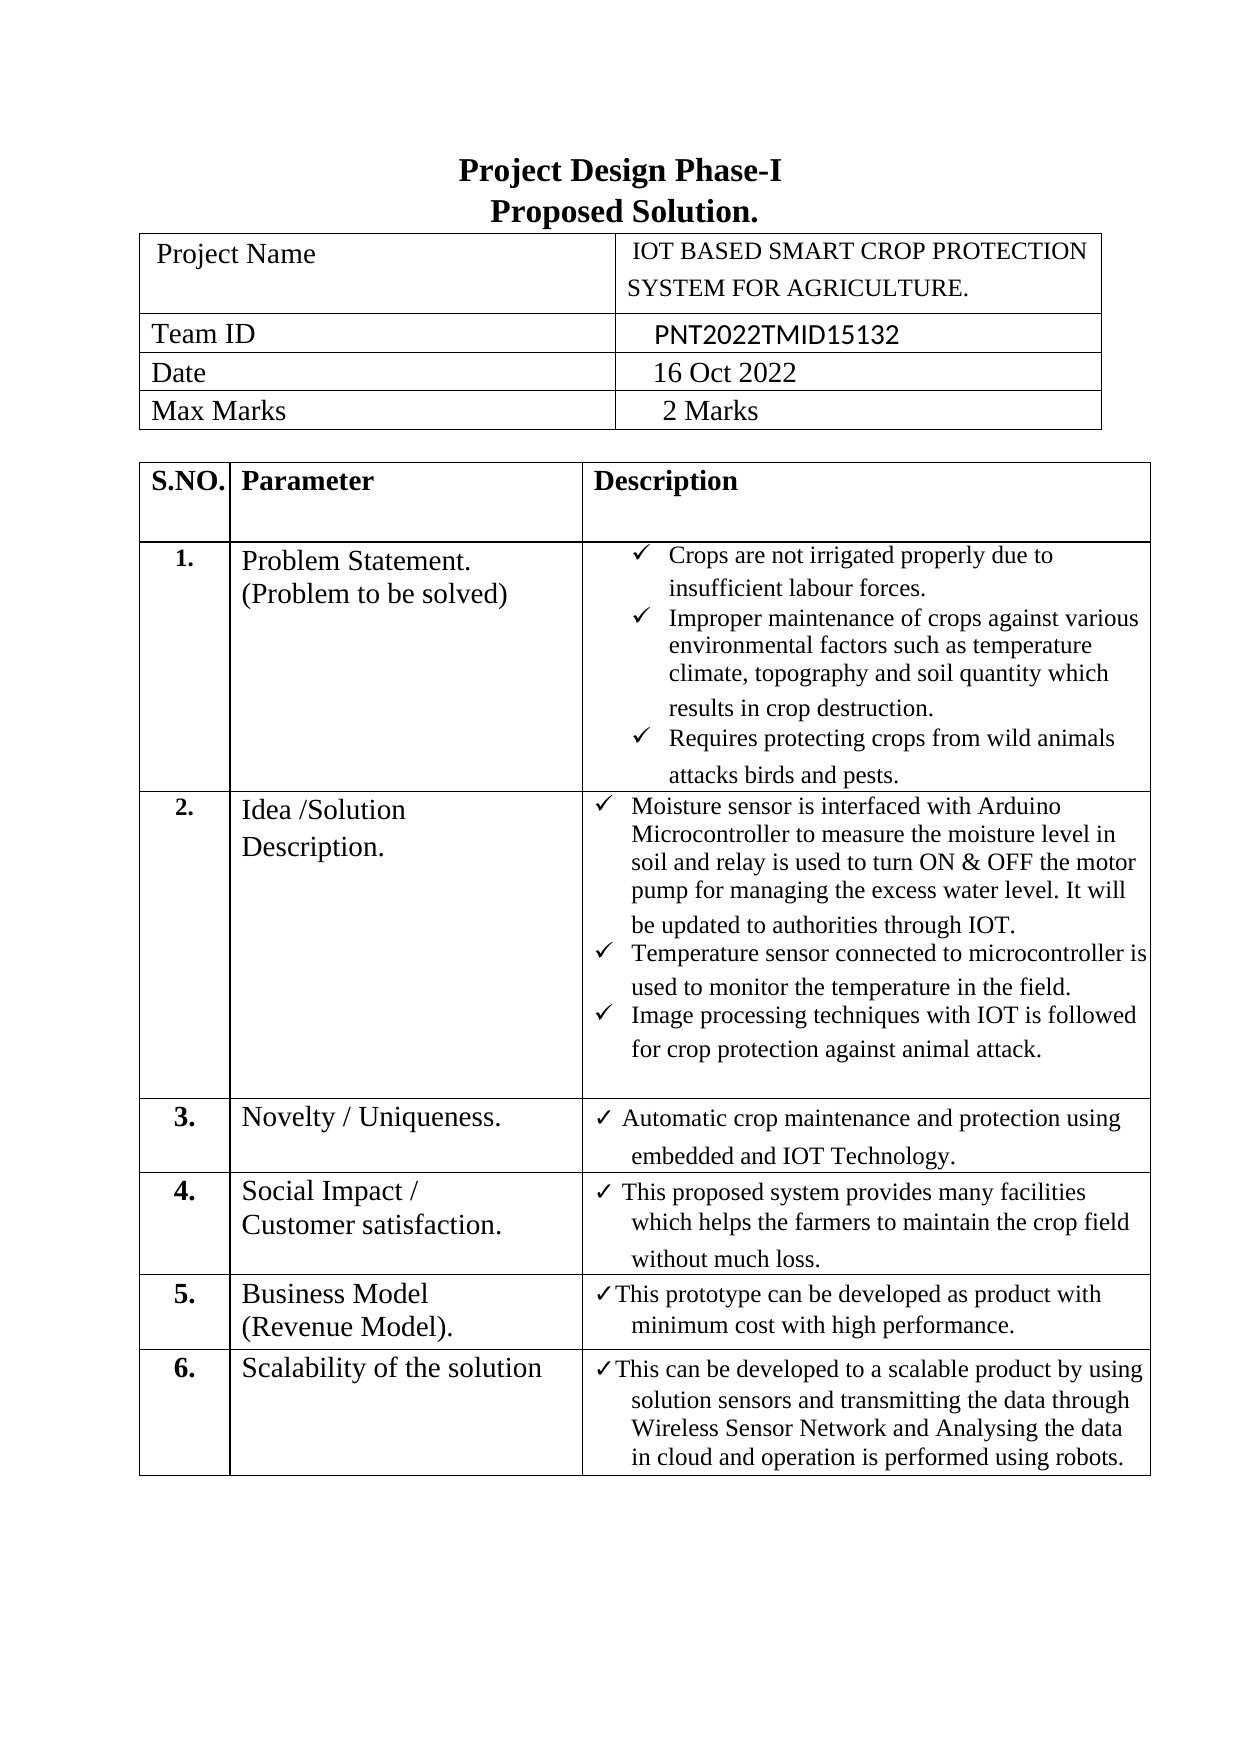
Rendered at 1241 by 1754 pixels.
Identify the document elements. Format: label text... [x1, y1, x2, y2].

table_cell ✓ This proposed system provides many facilities which helps the farmers to maintain the crop field without much loss. [583, 1173, 1150, 1274]
table_cell ✓This can be developed to a scalable product by using solution sensors and transmitting the data through Wireless Sensor Network and Analysing the data in cloud and operation is performed using robots. [583, 1350, 1150, 1475]
table_header Project Name [140, 234, 615, 312]
table_cell Crops are not irrigated properly due to insufficient labour forces. Improper maintenance of crops against various environmental factors such as temperature climate, topography and soil quantity which results in crop destruction. Requires protecting crops from wild animals attacks birds and pests. [583, 543, 1150, 791]
table_cell Social Impact / Customer satisfaction. [231, 1173, 582, 1274]
table_cell 6. [140, 1350, 229, 1475]
table_cell Idea /Solution Description. [231, 792, 582, 1098]
table_cell 5. [140, 1275, 229, 1349]
table_cell 3. [140, 1099, 229, 1172]
table_cell Scalability of the solution [231, 1350, 582, 1475]
table_cell Business Model (Revenue Model). [231, 1275, 582, 1349]
text Proposed Solution. [148, 191, 1090, 230]
table_header S.NO. [140, 463, 229, 541]
table_cell Date [140, 353, 615, 390]
table_cell ✓ Automatic crop maintenance and protection using embedded and IOT Technology. [583, 1099, 1150, 1172]
table_cell Team ID [140, 314, 615, 352]
table_cell Novelty / Uniqueness. [231, 1099, 582, 1172]
table_cell 2. [140, 792, 229, 1098]
text Project Design Phase-I [150, 150, 782, 188]
table_cell PNT2022TMID15132 [616, 314, 1101, 352]
table_cell ✓This prototype can be developed as product with minimum cost with high performance. [583, 1275, 1150, 1349]
table_header IOT BASED SMART CROP PROTECTION SYSTEM FOR AGRICULTURE. [616, 234, 1101, 312]
table_header Description [583, 463, 1150, 541]
table_cell Max Marks [140, 391, 615, 428]
table_cell 16 Oct 2022 [616, 353, 1101, 390]
table_cell Problem Statement. (Problem to be solved) [231, 543, 582, 791]
table_cell 2 Marks [616, 391, 1101, 428]
table_cell 4. [140, 1173, 229, 1274]
table_cell Moisture sensor is interfaced with Arduino Microcontroller to measure the moisture level in soil and relay is used to turn ON & OFF the motor pump for managing the excess water level. It will be updated to authorities through IOT. Temperature sensor connected to microcontroller is used to monitor the temperature in the field. Image processing techniques with IOT is followed for crop protection against animal attack. [583, 792, 1150, 1098]
table_header Parameter [231, 463, 582, 541]
table_cell 1. [140, 543, 229, 791]
